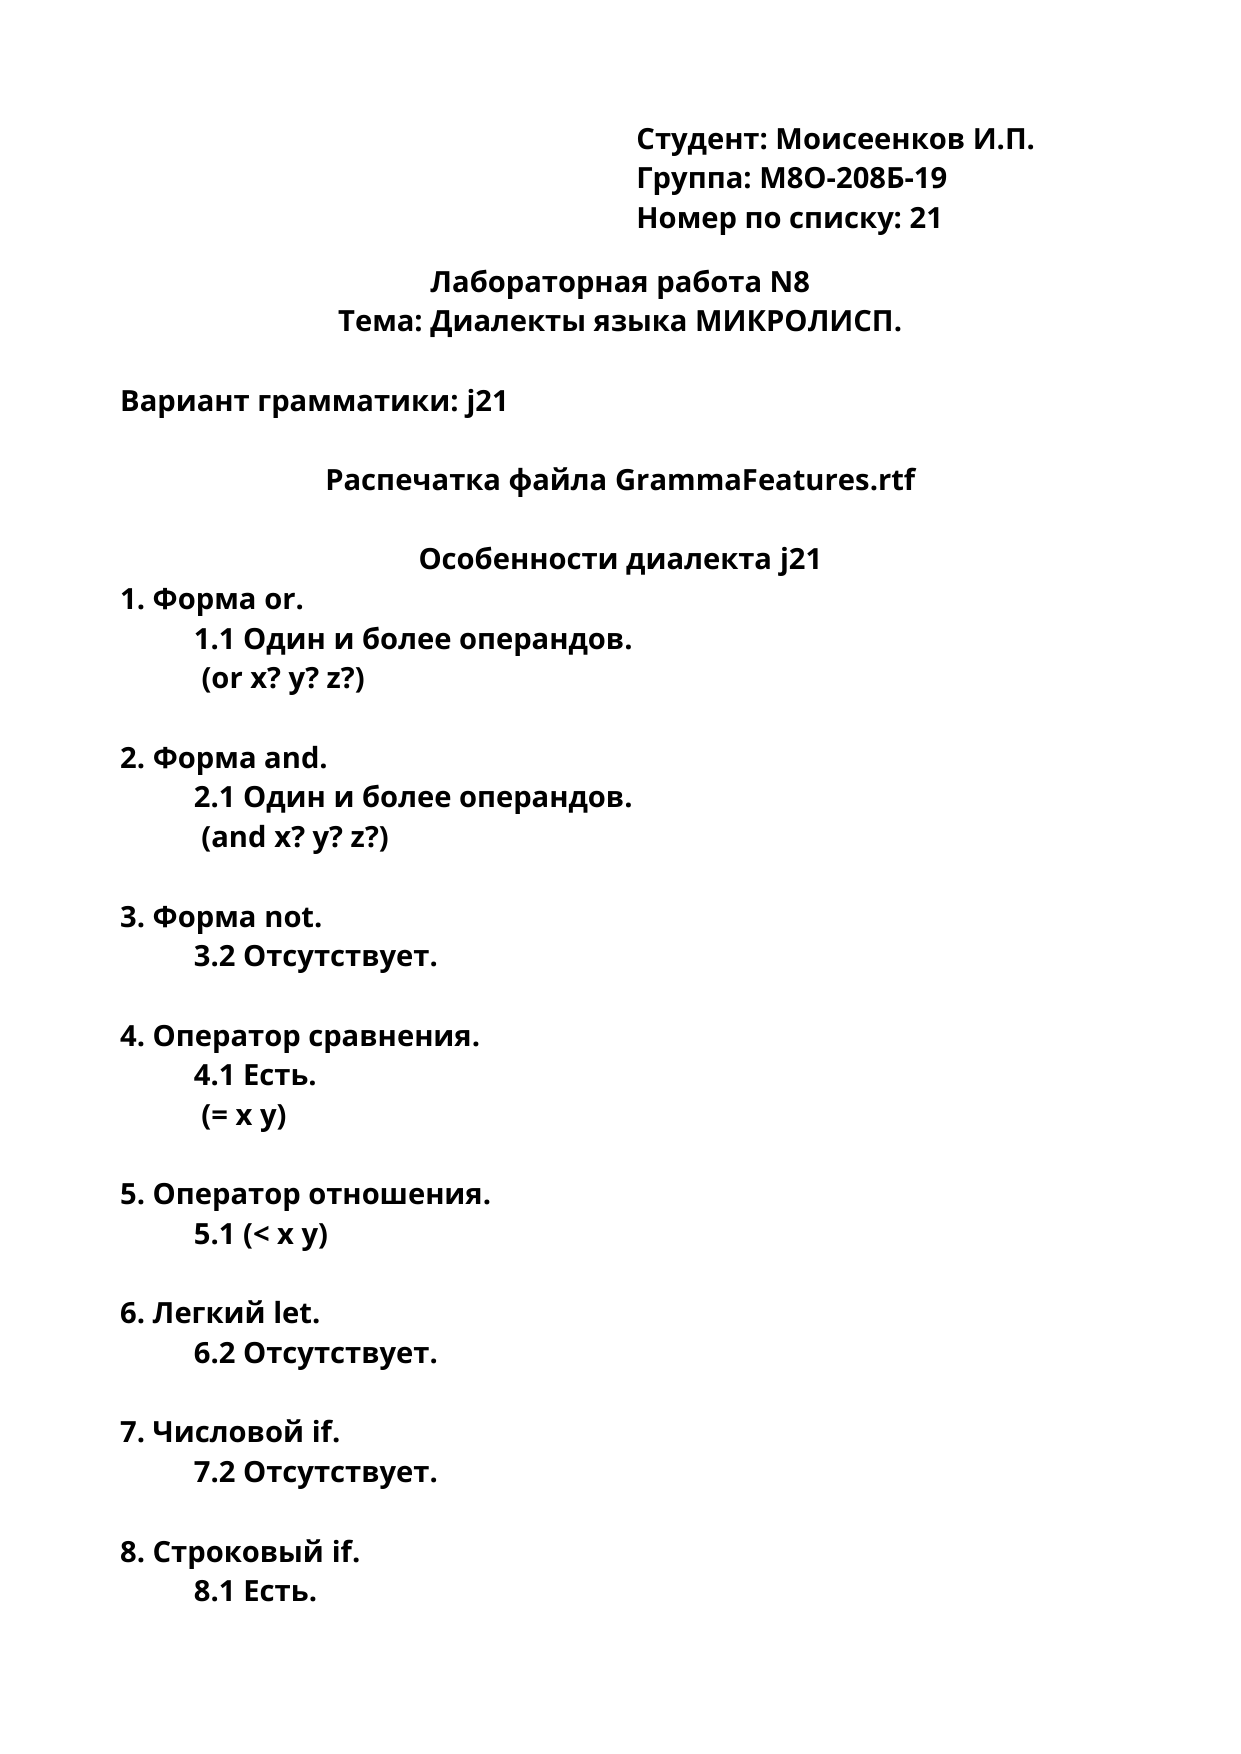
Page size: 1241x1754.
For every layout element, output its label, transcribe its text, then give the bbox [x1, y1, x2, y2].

text 7.2 Отсутствует. [120, 1451, 1120, 1491]
text (= x y) [120, 1094, 1120, 1134]
text 7. Числовой if. [120, 1412, 1120, 1451]
text 4. Оператор сравнения. [120, 1015, 1120, 1054]
text 2.1 Один и более операндов. [120, 777, 1120, 816]
text 1. Форма or. [120, 578, 1120, 618]
text 6.2 Отсутствует. [120, 1332, 1120, 1372]
text 8. Строковый if. [120, 1531, 1120, 1571]
text Студент: Моисеенков И.П. [120, 118, 1120, 158]
text 5. Оператор отношения. [120, 1174, 1120, 1213]
text (or x? y? z?) [120, 658, 1120, 697]
text Лабораторная работа N8 [120, 261, 1120, 301]
text Номер по списку: 21 [120, 197, 1120, 237]
text 5.1 (< x y) [120, 1213, 1120, 1253]
text 3.2 Отсутствует. [120, 936, 1120, 975]
text Особенности диалекта j21 [120, 539, 1120, 578]
text 8.1 Есть. [120, 1571, 1120, 1610]
text (and x? y? z?) [120, 816, 1120, 856]
text Группа: М8О-208Б-19 [120, 158, 1120, 197]
text Распечатка файла GrammaFeatures.rtf [120, 459, 1120, 499]
text 4.1 Есть. [120, 1054, 1120, 1094]
text Тема: Диалекты языка МИКРОЛИСП. [120, 301, 1120, 340]
text 1.1 Один и более операндов. [120, 618, 1120, 658]
text 2. Форма and. [120, 737, 1120, 777]
text 6. Легкий let. [120, 1293, 1120, 1332]
text 3. Форма not. [120, 896, 1120, 936]
text Вариант грамматики: j21 [120, 380, 1120, 419]
